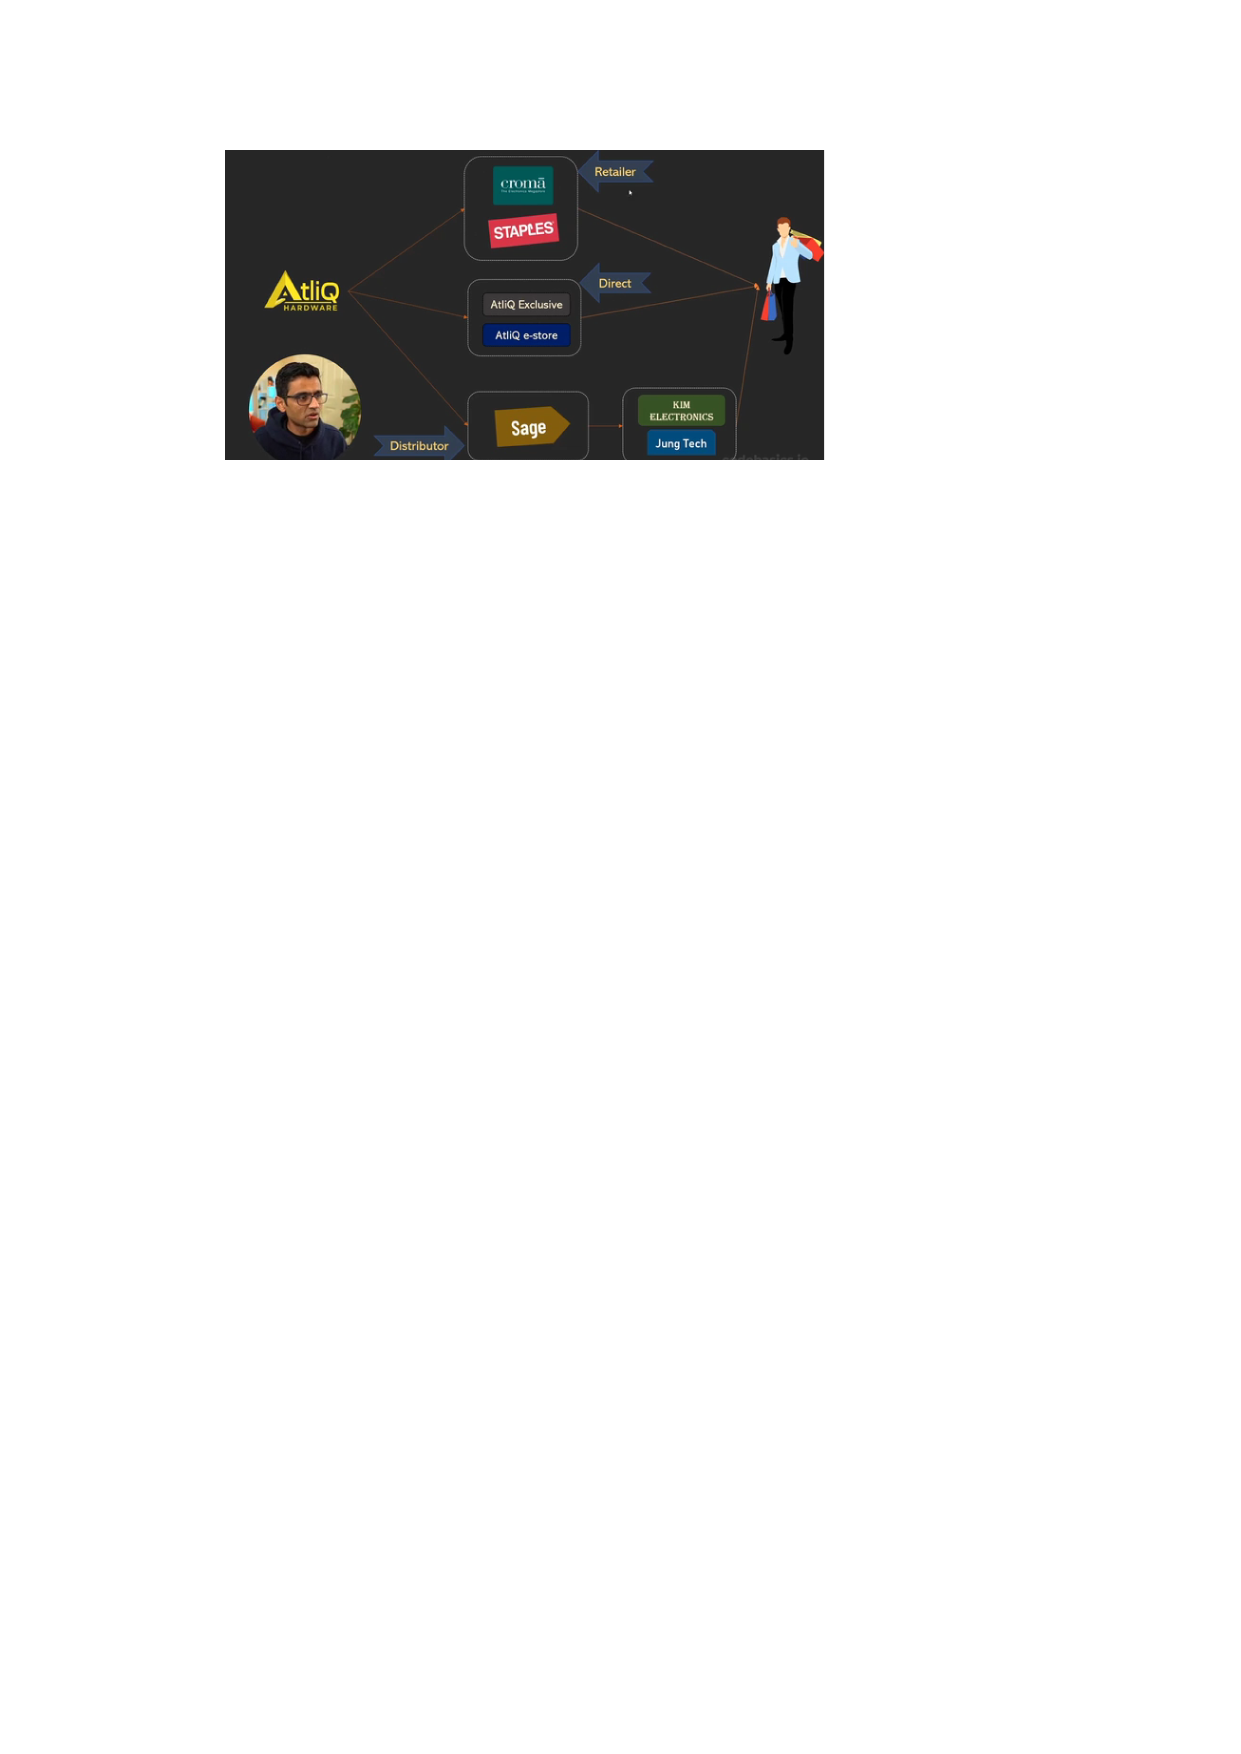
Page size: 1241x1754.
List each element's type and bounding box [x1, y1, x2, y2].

picture [225, 150, 825, 460]
